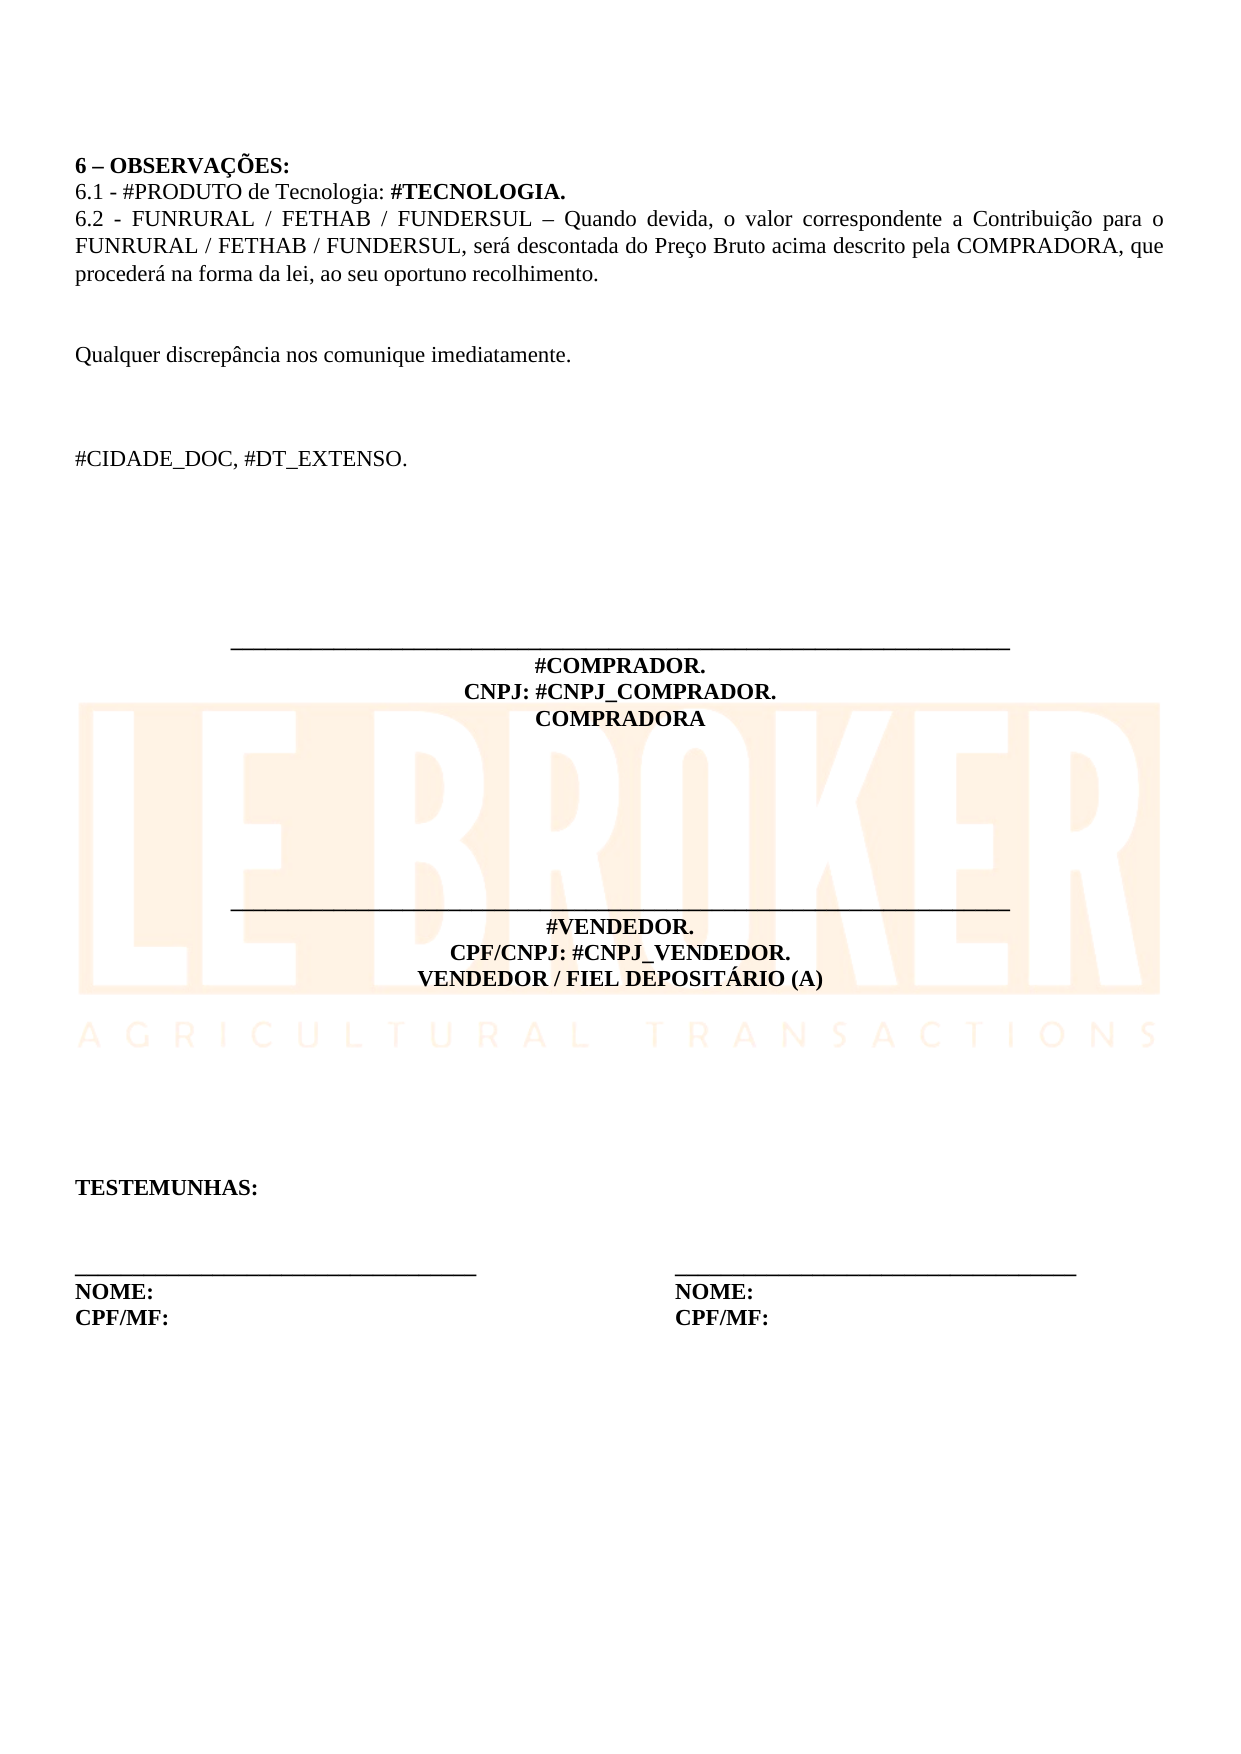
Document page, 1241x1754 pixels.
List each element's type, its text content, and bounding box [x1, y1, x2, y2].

text CPF/MF: CPF/MF: [75, 1304, 1165, 1331]
text ____________________________________________________________________ [75, 626, 1165, 652]
text CPF/CNPJ: #CNPJ_VENDEDOR. [75, 940, 1165, 966]
text Qualquer discrepância nos comunique imediatamente. [75, 341, 1165, 368]
text #COMPRADOR. [75, 652, 1165, 678]
text #VENDEDOR. [75, 914, 1165, 940]
text ___________________________________ ___________________________________ [75, 1252, 1165, 1278]
text ____________________________________________________________________ [75, 887, 1165, 914]
text CNPJ: #CNPJ_COMPRADOR. [75, 678, 1165, 705]
text TESTEMUNHAS: [75, 1174, 1165, 1200]
text NOME: NOME: [75, 1278, 1165, 1304]
text 6.1 - #PRODUTO de Tecnologia: #TECNOLOGIA. [75, 178, 1165, 204]
text 6.2 - FUNRURAL / FETHAB / FUNDERSUL – Quando devida, o valor correspondente a Contribuição para o FUNRURAL / FETHAB / FUNDERSUL, será descontada do Preço Bruto acima descrito pela COMPRADORA, que procederá na forma da lei, ao seu oportuno recolhimento. [75, 204, 1165, 286]
text COMPRADORA [75, 705, 1165, 731]
text #CIDADE_DOC, #DT_EXTENSO. [75, 445, 1165, 471]
text 6 – OBSERVAÇÕES: [75, 152, 1165, 178]
text VENDEDOR / FIEL DEPOSITÁRIO (A) [75, 966, 1165, 992]
